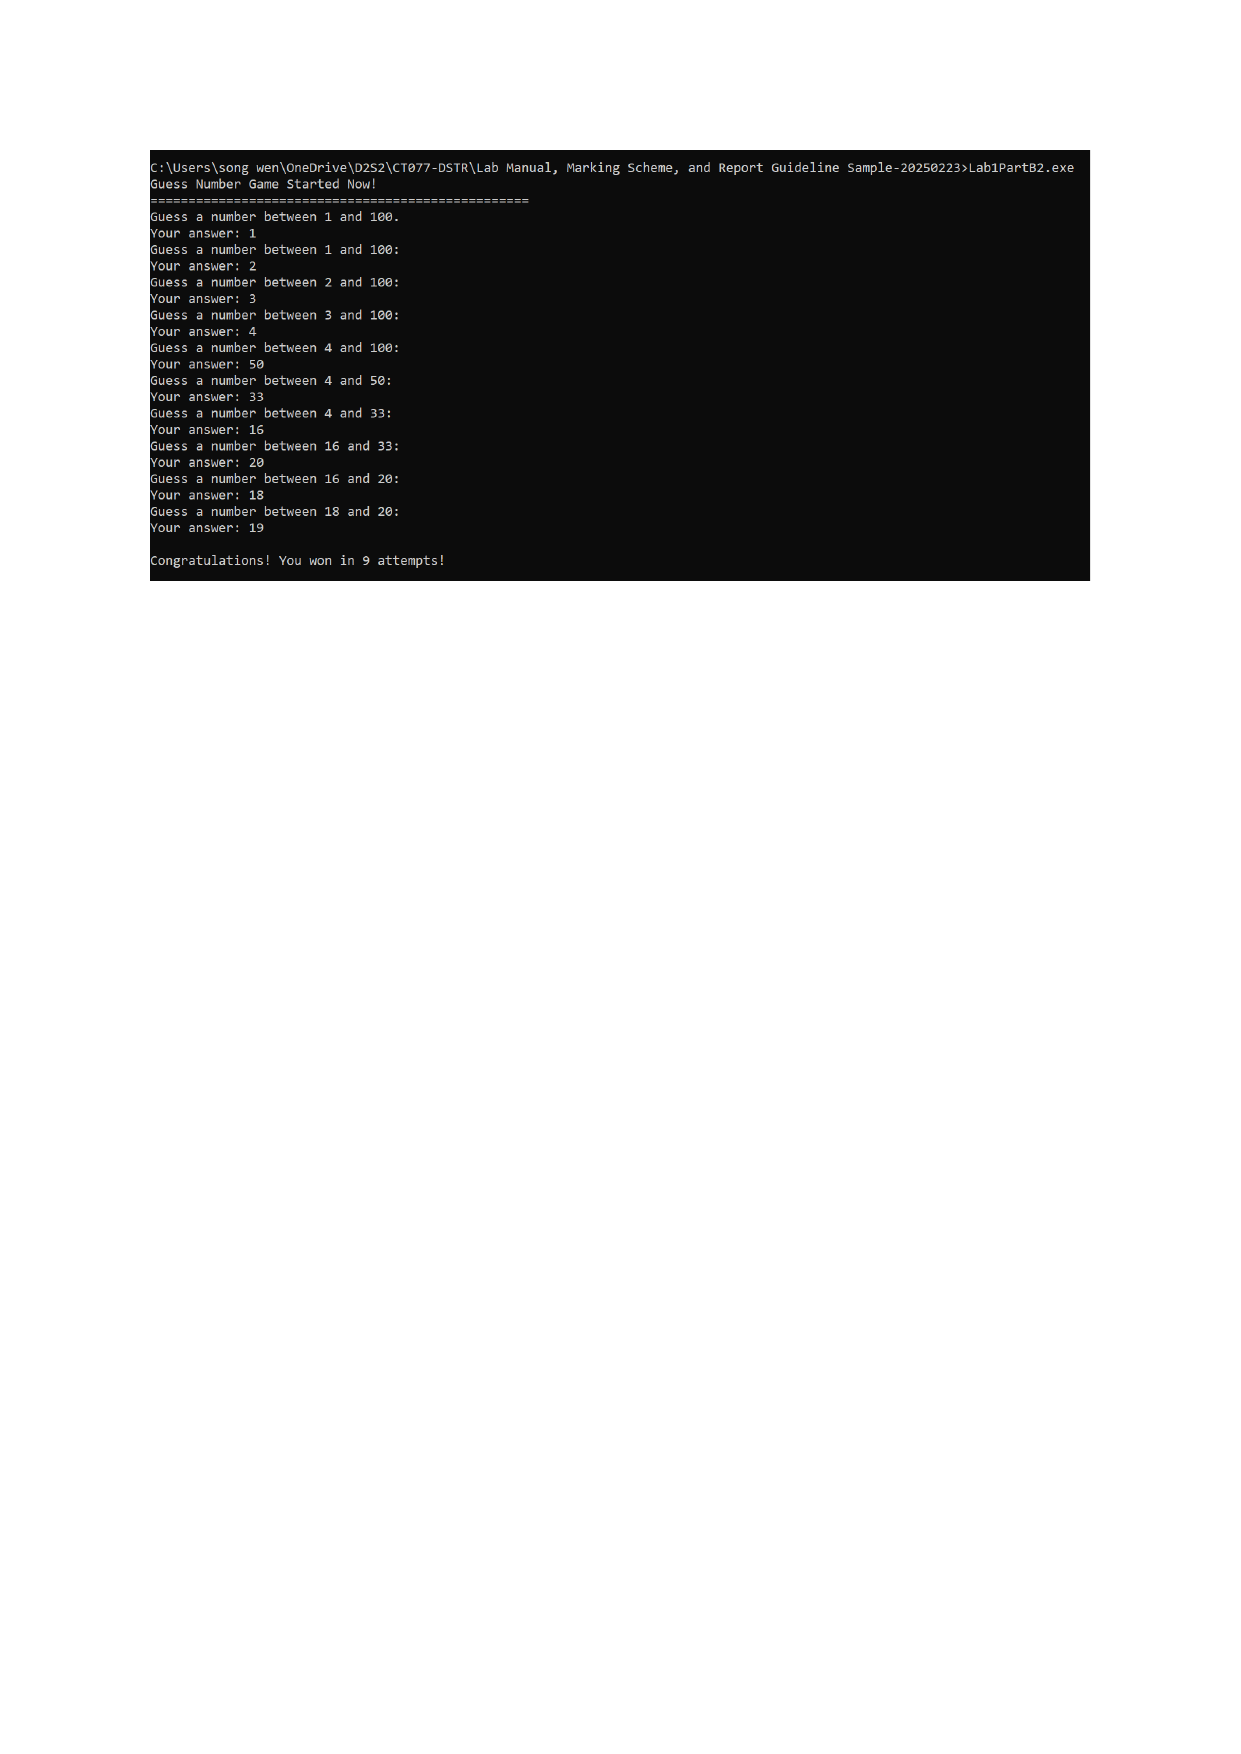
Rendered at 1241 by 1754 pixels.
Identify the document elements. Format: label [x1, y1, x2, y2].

picture [150, 150, 1091, 581]
